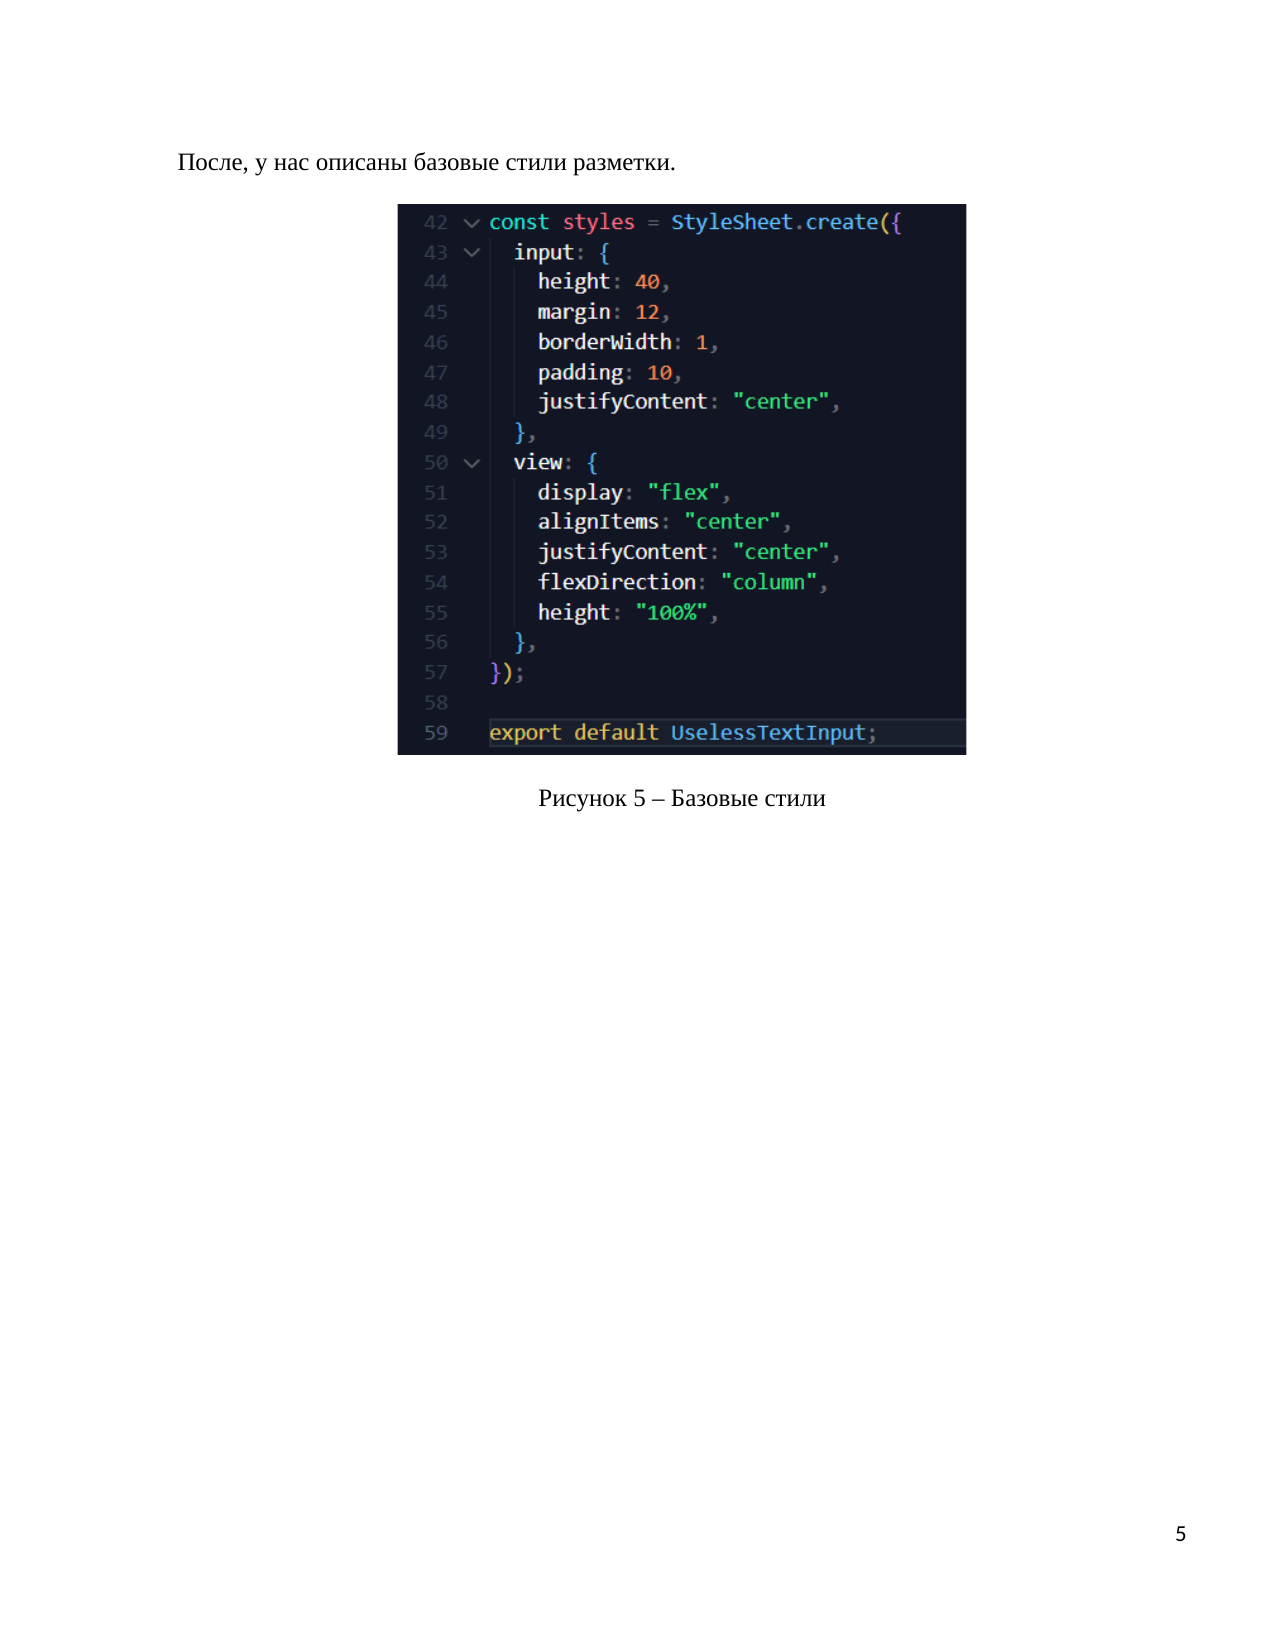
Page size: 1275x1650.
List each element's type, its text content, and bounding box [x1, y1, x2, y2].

text Рисунок 5 – Базовые стили [177, 783, 1186, 812]
text После, у нас описаны базовые стили разметки. [177, 147, 1186, 176]
picture [397, 204, 967, 755]
